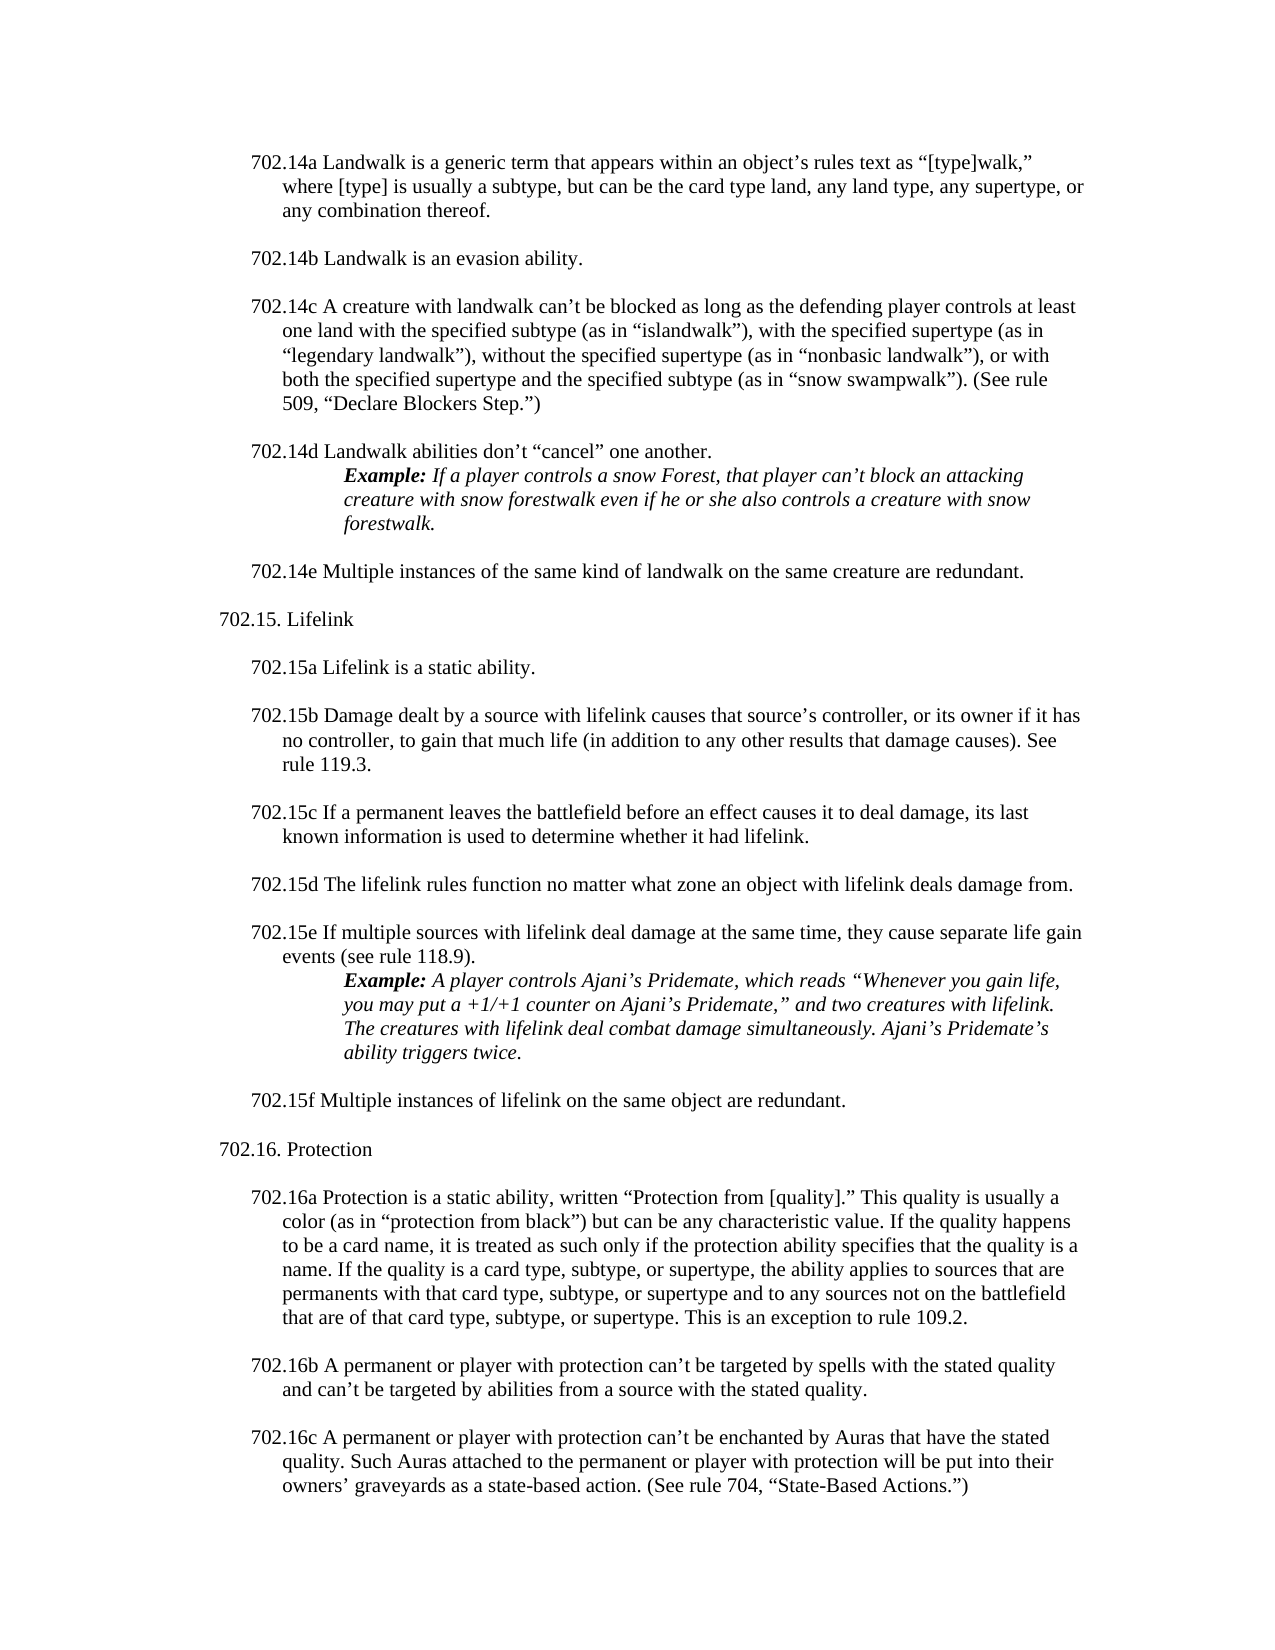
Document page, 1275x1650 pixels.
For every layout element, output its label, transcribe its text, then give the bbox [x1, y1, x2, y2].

text 702.15f Multiple instances of lifelink on the same object are redundant. [251, 1088, 1087, 1112]
text 702.16c A permanent or player with protection can’t be enchanted by Auras that have the stated quality. Such Auras attached to the permanent or player with protection will be put into their owners’ graveyards as a state-based action. (See rule 704, “State-Based Actions.”) [251, 1425, 1087, 1497]
text 702.15. Lifelink [219, 607, 1087, 631]
text 702.14e Multiple instances of the same kind of landwalk on the same creature are redundant. [251, 559, 1087, 583]
text 702.16. Protection [219, 1137, 1087, 1161]
text 702.14c A creature with landwalk can’t be blocked as long as the defending player controls at least one land with the specified subtype (as in “islandwalk”), with the specified supertype (as in “legendary landwalk”), without the specified supertype (as in “nonbasic landwalk”), or with both the specified supertype and the specified subtype (as in “snow swampwalk”). (See rule 509, “Declare Blockers Step.”) [251, 294, 1087, 415]
text 702.16b A permanent or player with protection can’t be targeted by spells with the stated quality and can’t be targeted by abilities from a source with the stated quality. [251, 1353, 1087, 1401]
text 702.15d The lifelink rules function no matter what zone an object with lifelink deals damage from. [251, 872, 1087, 896]
text 702.15b Damage dealt by a source with lifelink causes that source’s controller, or its owner if it has no controller, to gain that much life (in addition to any other results that damage causes). See rule 119.3. [251, 703, 1087, 776]
text 702.15a Lifelink is a static ability. [251, 655, 1087, 679]
text 702.16a Protection is a static ability, written “Protection from [quality].” This quality is usually a color (as in “protection from black”) but can be any characteristic value. If the quality happens to be a card name, it is treated as such only if the protection ability specifies that the quality is a name. If the quality is a card type, subtype, or supertype, the ability applies to sources that are permanents with that card type, subtype, or supertype and to any sources not on the battlefield that are of that card type, subtype, or supertype. This is an exception to rule 109.2. [251, 1185, 1087, 1329]
text Example: A player controls Ajani’s Pridemate, which reads “Whenever you gain life, you may put a +1/+1 counter on Ajani’s Pridemate,” and two creatures with lifelink. The creatures with lifelink deal combat damage simultaneously. Ajani’s Pridemate’s ability triggers twice. [343, 968, 1087, 1064]
text 702.14a Landwalk is a generic term that appears within an object’s rules text as “[type]walk,” where [type] is usually a subtype, but can be the card type land, any land type, any supertype, or any combination thereof. [251, 150, 1087, 222]
text 702.14d Landwalk abilities don’t “cancel” one another. [251, 439, 1087, 463]
text 702.15e If multiple sources with lifelink deal damage at the same time, they cause separate life gain events (see rule 118.9). [251, 920, 1087, 968]
text 702.14b Landwalk is an evasion ability. [251, 246, 1087, 270]
text Example: If a player controls a snow Forest, that player can’t block an attacking creature with snow forestwalk even if he or she also controls a creature with snow forestwalk. [343, 463, 1087, 535]
text 702.15c If a permanent leaves the battlefield before an effect causes it to deal damage, its last known information is used to determine whether it had lifelink. [251, 800, 1087, 848]
